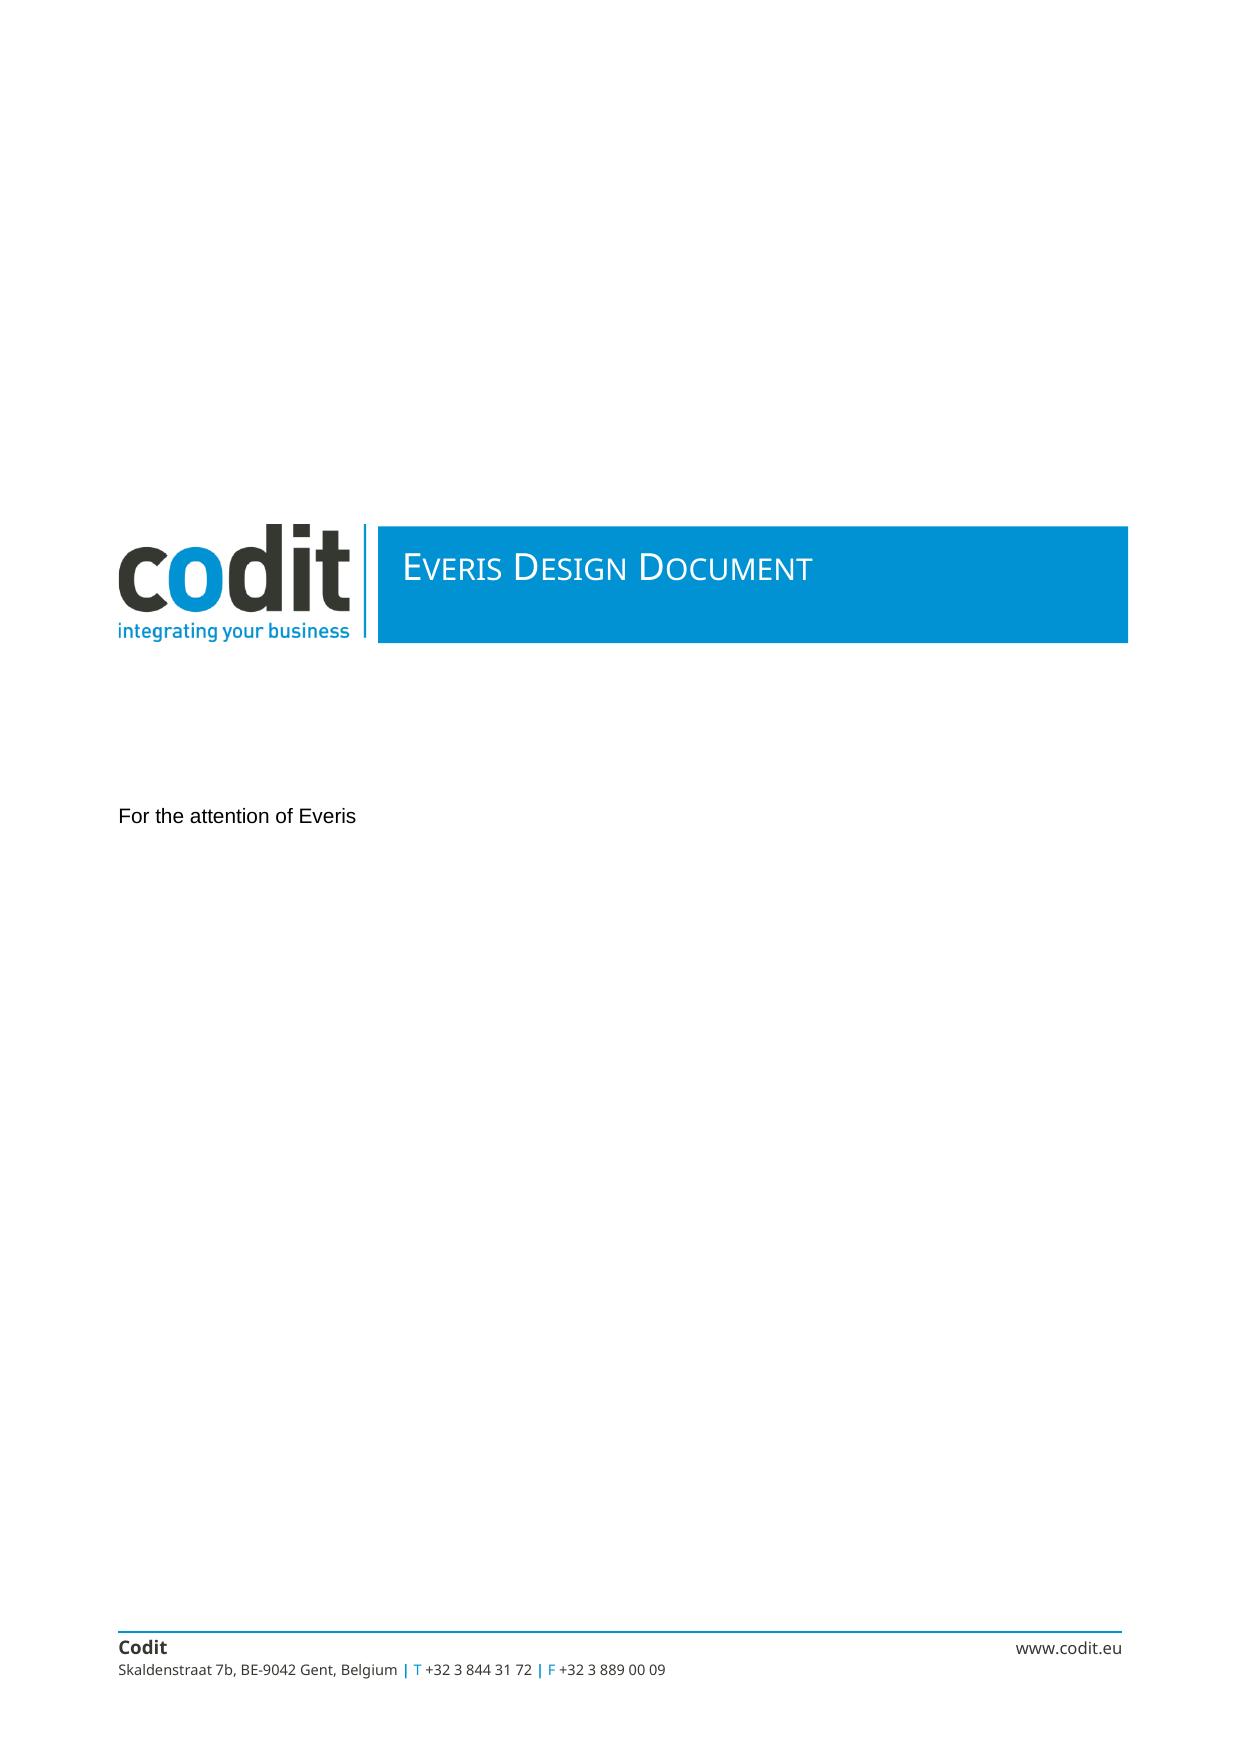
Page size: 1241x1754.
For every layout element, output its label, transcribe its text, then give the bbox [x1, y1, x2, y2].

picture [118, 524, 367, 642]
picture [548, 1665, 554, 1675]
text For the attention of Everis [118, 804, 1122, 828]
